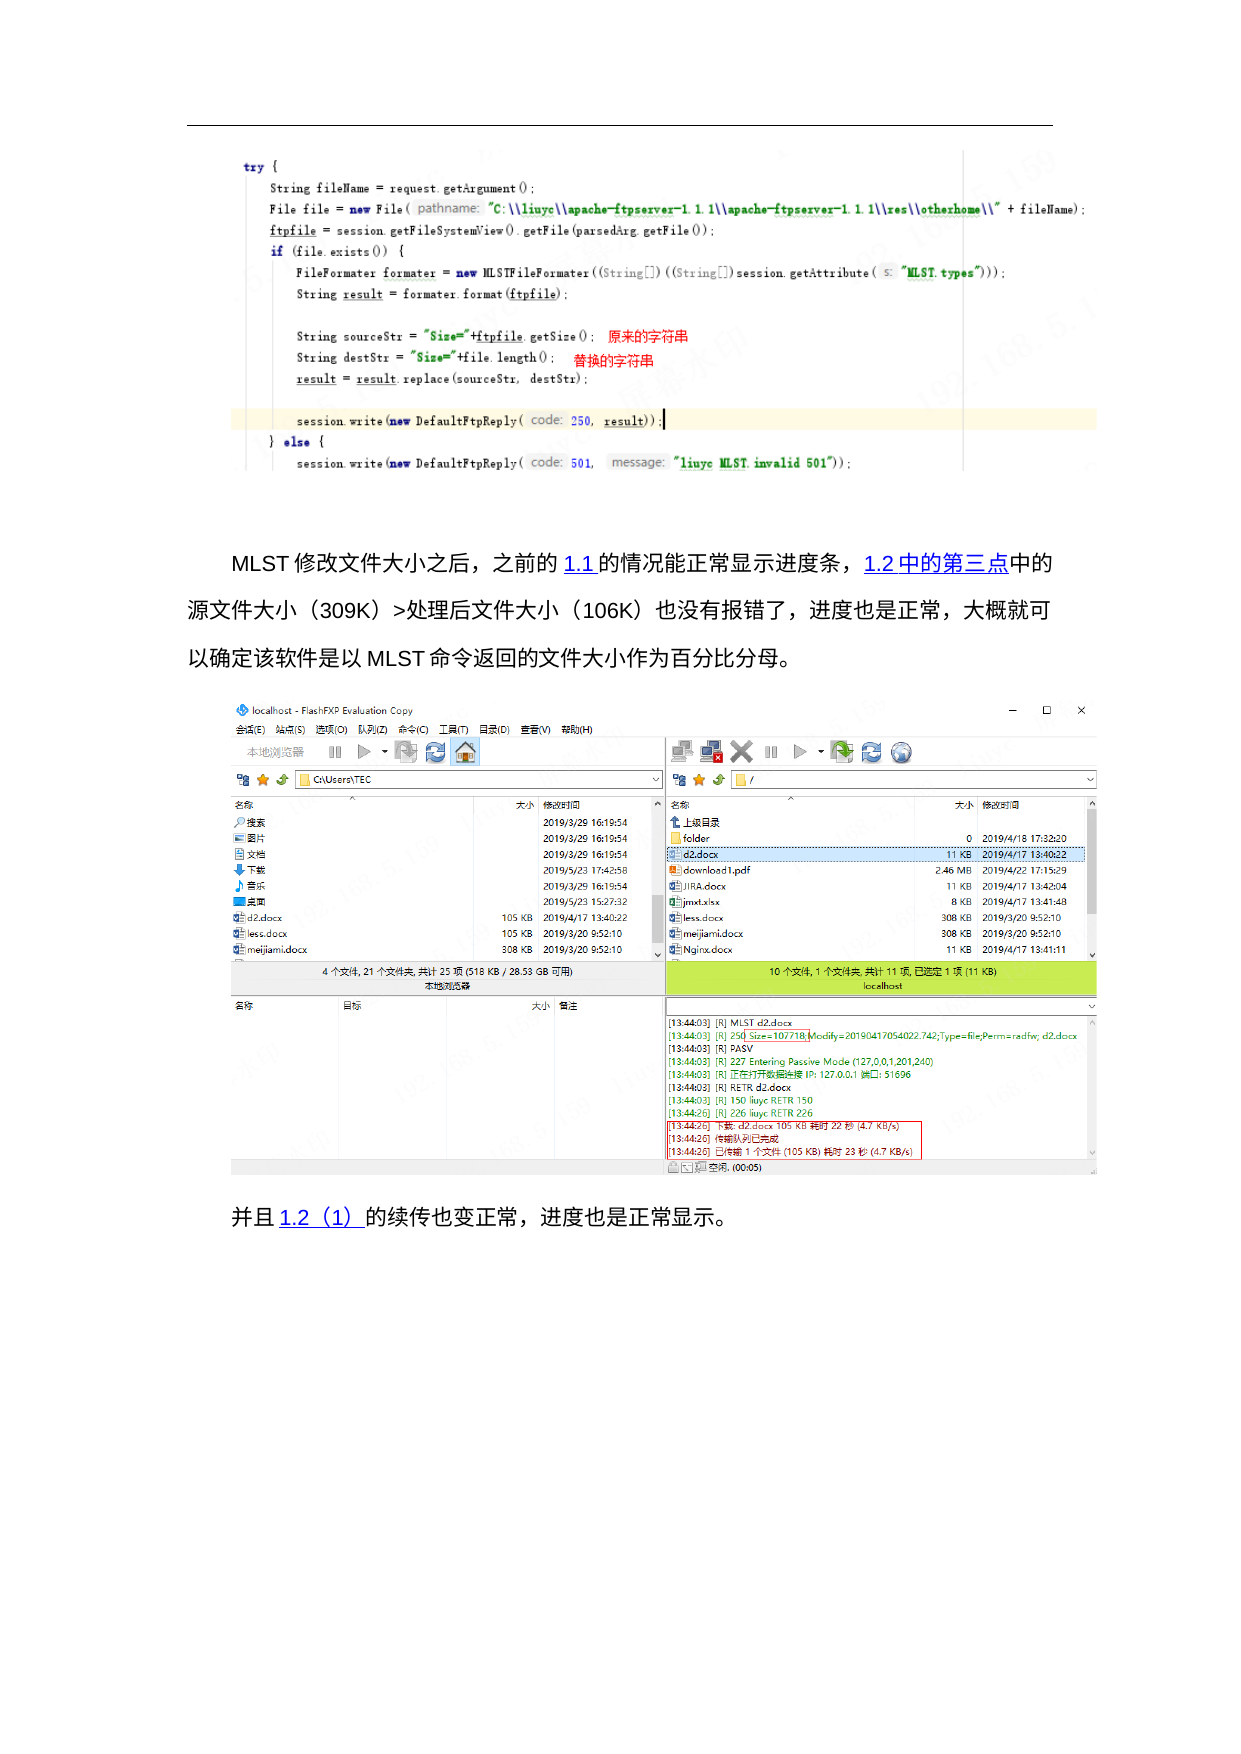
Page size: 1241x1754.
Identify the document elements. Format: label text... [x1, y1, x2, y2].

text 并且1.2（1）的续传也变正常，进度也是正常显示。 [187, 1200, 1053, 1232]
text MLST修改文件大小之后，之前的1.1的情况能正常显示进度条，1.2中的第三点中的源文件大小（309K）>处理后文件大小（106K）也没有报错了，进度也是正常，大概就可以确定该软件是以MLST命令返回的文件大小作为百分比分母。 [187, 546, 1053, 672]
picture [231, 150, 1097, 471]
picture [231, 700, 1097, 1175]
